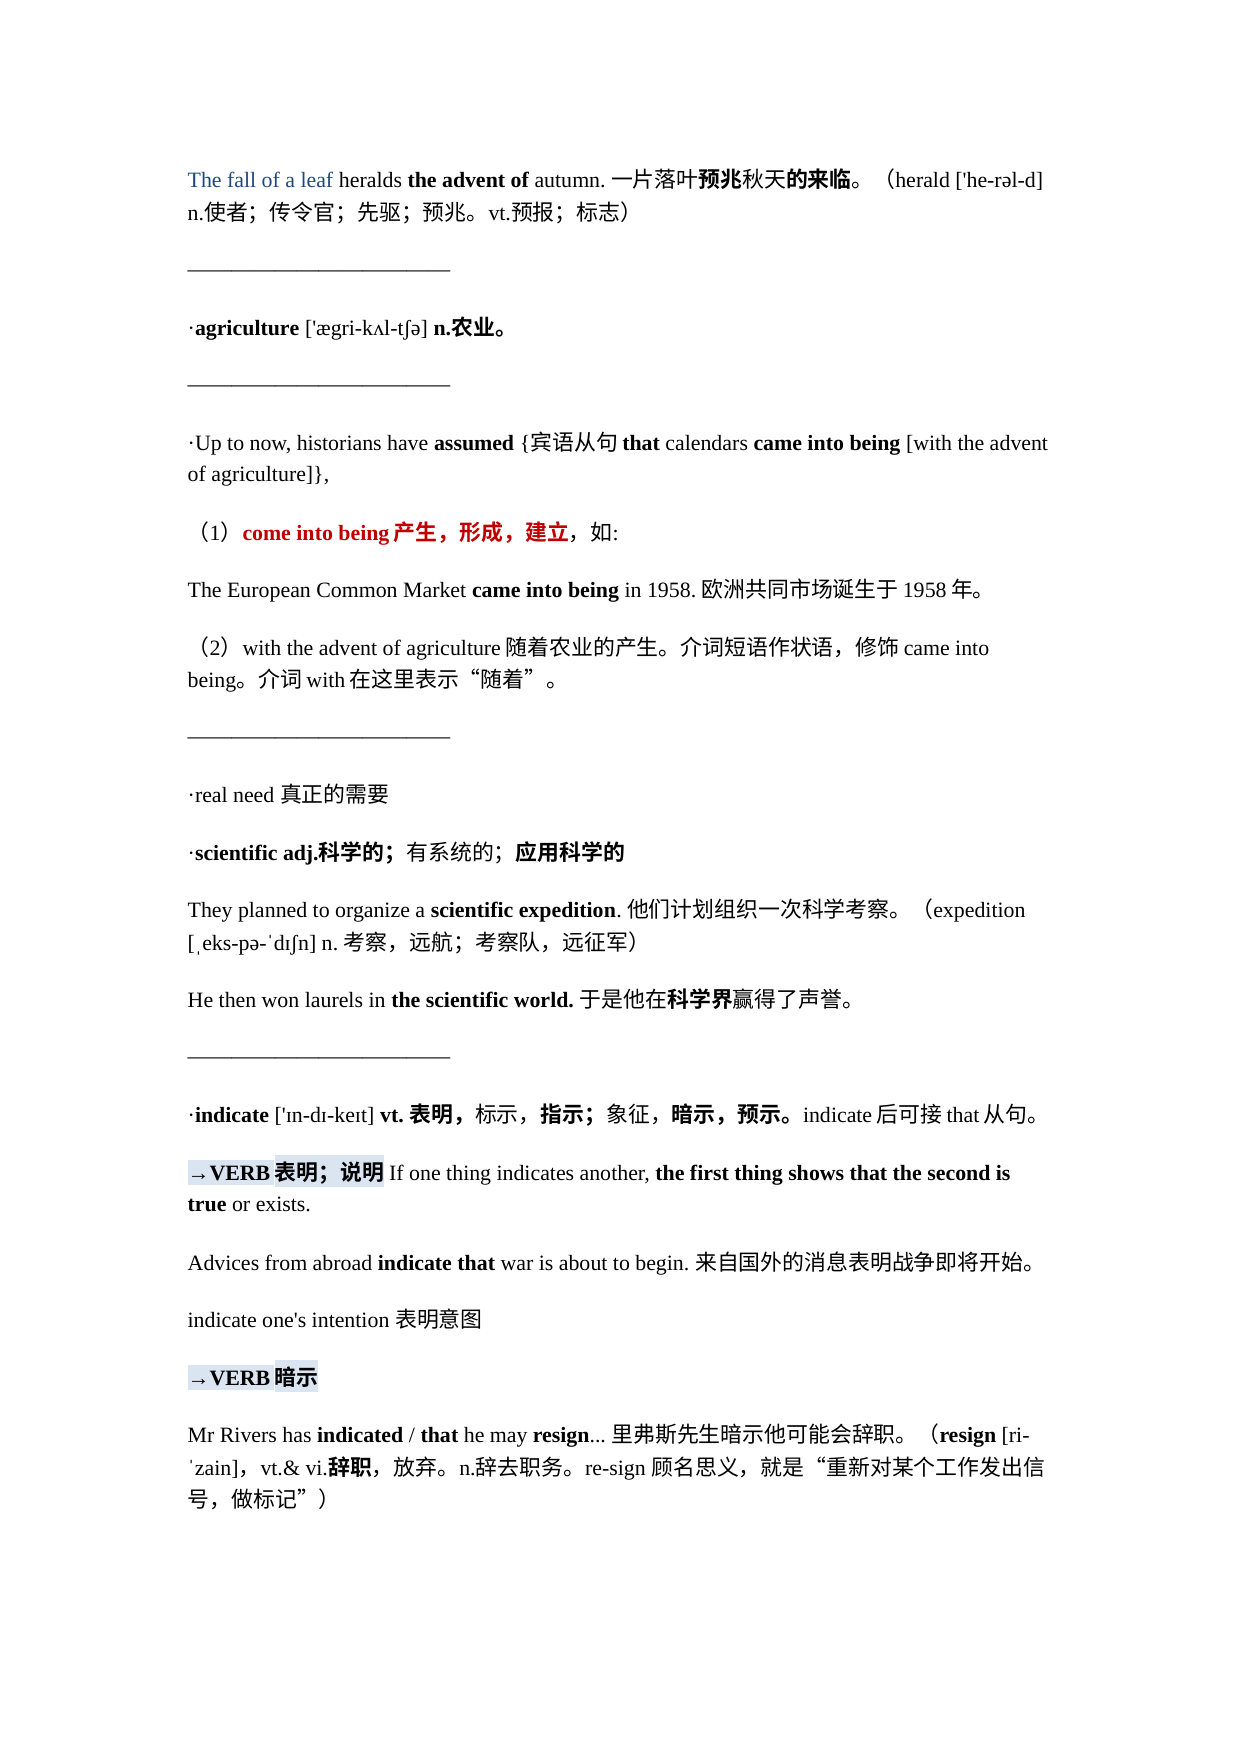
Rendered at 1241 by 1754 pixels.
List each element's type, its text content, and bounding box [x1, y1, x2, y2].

text →VERB表明；说明 If one thing indicates another, the first thing shows that the second is true or exists. [187, 1154, 1053, 1219]
text ———————————— [187, 1039, 1053, 1072]
text （1）come into being产生，形成，建立，如: [187, 514, 1053, 547]
text ·real need 真正的需要 [187, 777, 1053, 809]
text ———————————— [187, 367, 1053, 399]
text They planned to organize a scientific expedition. 他们计划组织一次科学考察。（expedition [ˌeks-pə-ˈdɪʃn] n. 考察，远航；考察队，远征军） [187, 892, 1053, 957]
text He then won laurels in the scientific world. 于是他在科学界赢得了声誉。 [187, 982, 1053, 1014]
text indicate one's intention 表明意图 [187, 1302, 1053, 1334]
text ·indicate ['ɪn-dɪ-keɪt] vt. 表明，标示，指示；象征，暗示，预示。indicate后可接that从句。 [187, 1097, 1053, 1129]
text Advices from abroad indicate that war is about to begin. 来自国外的消息表明战争即将开始。 [187, 1244, 1053, 1277]
text →VERB暗示 [187, 1359, 1053, 1392]
text （2）with the advent of agriculture随着农业的产生。介词短语作状语，修饰came into being。介词with在这里表示“随着”。 [187, 629, 1053, 694]
text The fall of a leaf heralds the advent of autumn. 一片落叶预兆秋天的来临。（herald ['he-rəl-d] n.使者；传令官；先驱；预兆。vt.预报；标志） [187, 162, 1053, 227]
text ·scientific adj.科学的；有系统的；应用科学的 [187, 834, 1053, 867]
text Mr Rivers has indicated / that he may resign... 里弗斯先生暗示他可能会辞职。（resign [ri-ˈzain]，vt.& vi.辞职，放弃。n.辞去职务。re-sign 顾名思义，就是“重新对某个工作发出信号，做标记”） [187, 1417, 1053, 1514]
text ·agriculture ['ægri-kʌl-tʃә] n.农业。 [187, 309, 1053, 342]
text ·Up to now, historians have assumed {宾语从句that calendars came into being [with the advent of agriculture]}, [187, 424, 1053, 489]
text ———————————— [187, 252, 1053, 284]
text ———————————— [187, 719, 1053, 752]
text The European Common Market came into being in 1958. 欧洲共同市场诞生于1958年。 [187, 572, 1053, 604]
